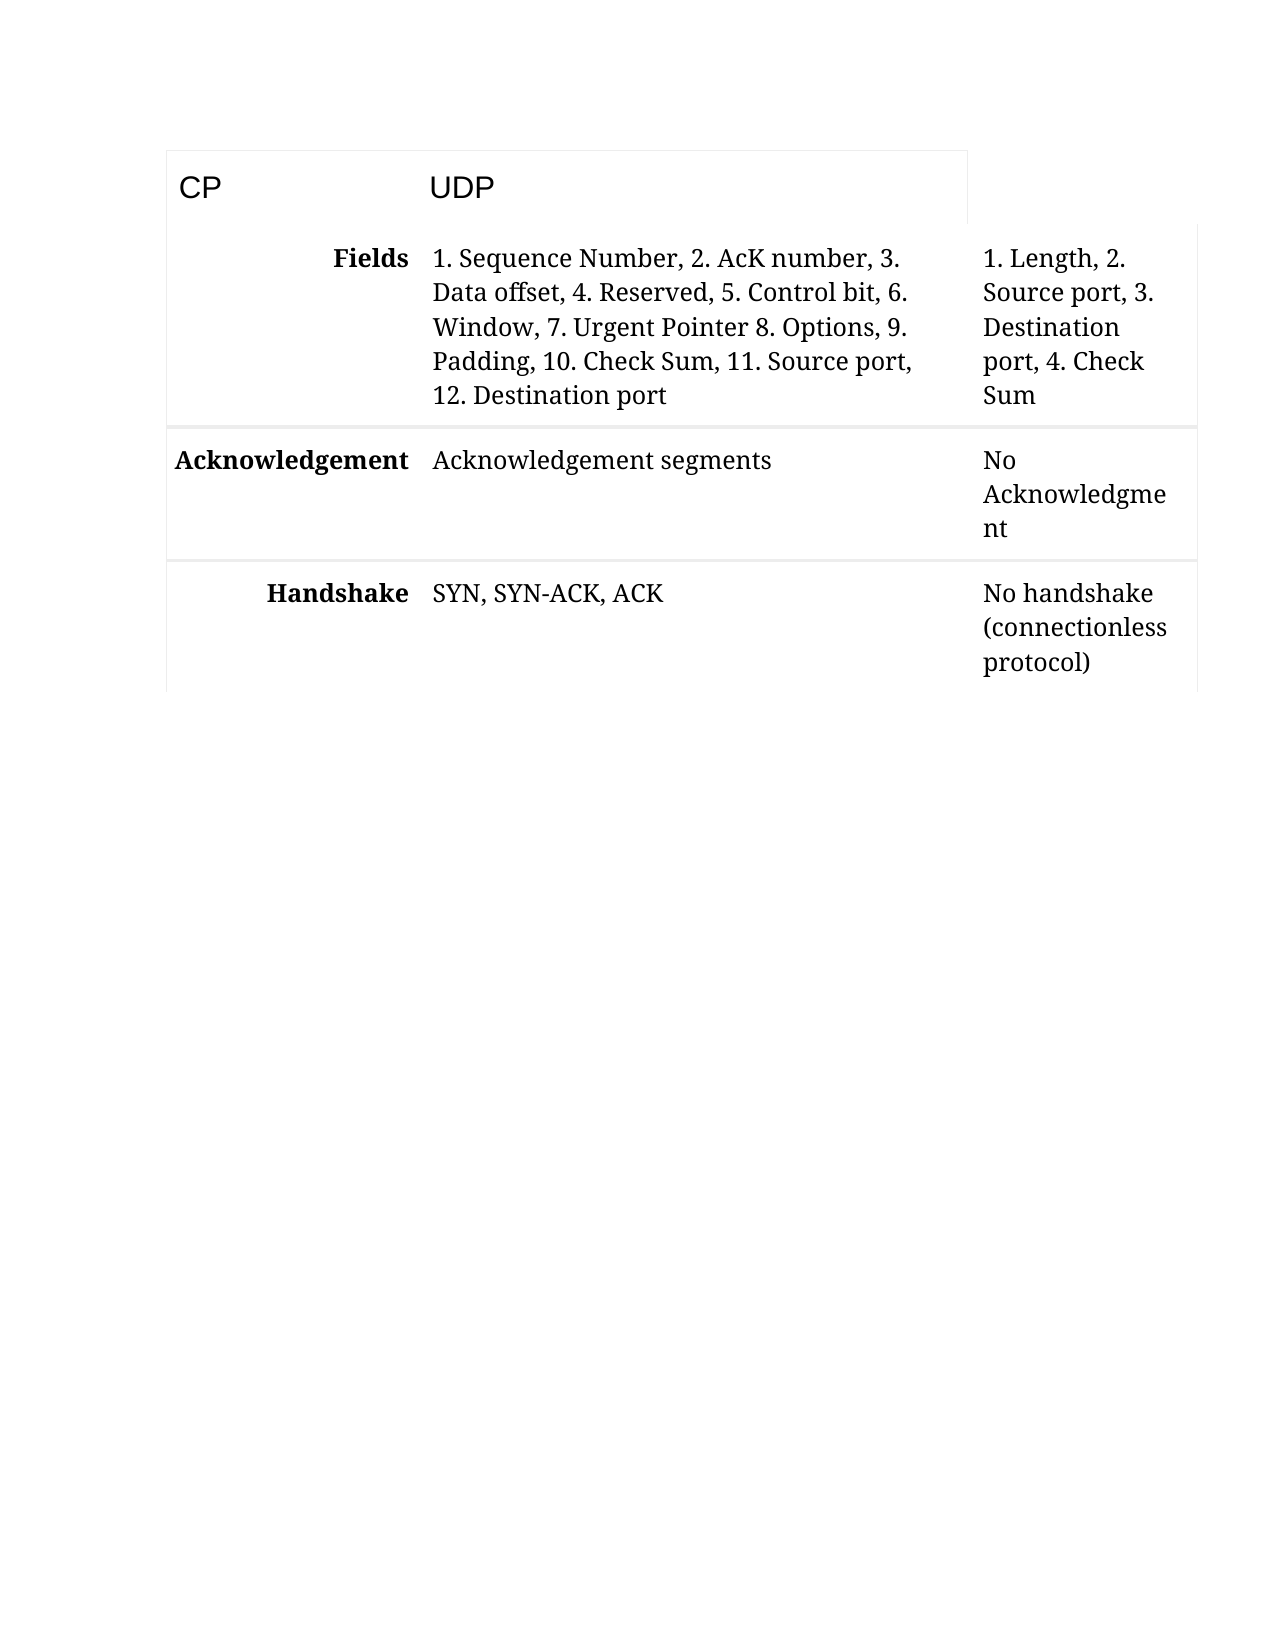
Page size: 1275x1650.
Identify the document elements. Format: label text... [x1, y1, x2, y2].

table_header UDP [417, 151, 967, 224]
table_cell 1. Sequence Number, 2. AcK number, 3. Data offset, 4. Reserved, 5. Control bit, 6. Window, 7. Urgent Pointer 8. Options, 9. Padding, 10. Check Sum, 11. Source port, 12. Destination port [417, 224, 967, 425]
table_cell Fields [167, 224, 417, 425]
table_cell Acknowledgement segments [417, 429, 967, 559]
table_cell Acknowledgement [167, 429, 417, 559]
table_cell Handshake [167, 562, 417, 692]
table_header CP [167, 151, 417, 224]
table_cell No Acknowledgment [967, 429, 1197, 559]
table_cell No handshake (connectionless protocol) [967, 562, 1197, 692]
table_cell SYN, SYN-ACK, ACK [417, 562, 967, 692]
table_cell 1. Length, 2. Source port, 3. Destination port, 4. Check Sum [967, 224, 1197, 425]
